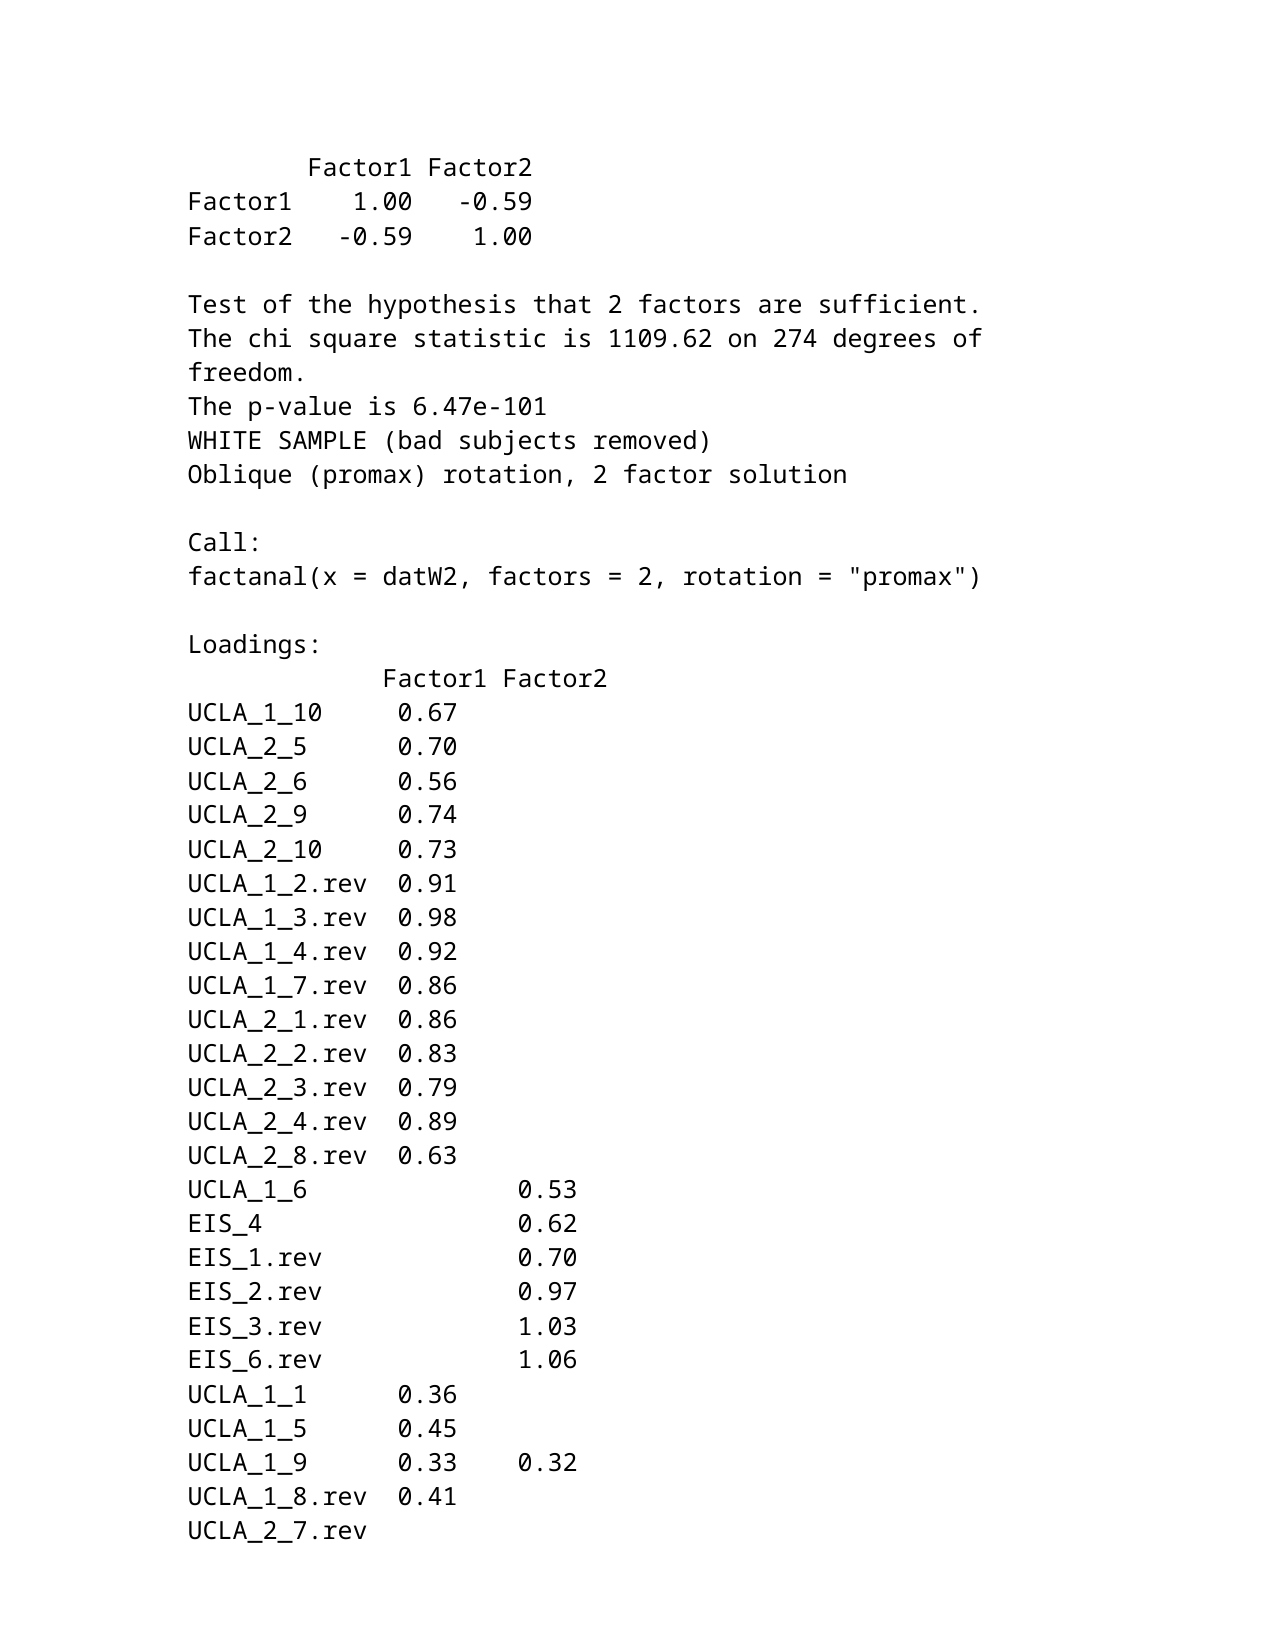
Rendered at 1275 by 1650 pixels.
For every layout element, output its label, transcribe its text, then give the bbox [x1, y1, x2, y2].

text UCLA_1_8.rev 0.41 [187, 1478, 1087, 1512]
text Call: [187, 525, 1087, 559]
text UCLA_1_2.rev 0.91 [187, 865, 1087, 899]
text UCLA_1_1 0.36 [187, 1376, 1087, 1410]
text UCLA_2_4.rev 0.89 [187, 1104, 1087, 1138]
text UCLA_2_7.rev [187, 1512, 1087, 1547]
text UCLA_2_10 0.73 [187, 831, 1087, 865]
text EIS_3.rev 1.03 [187, 1308, 1087, 1342]
text EIS_6.rev 1.06 [187, 1342, 1087, 1376]
text UCLA_2_3.rev 0.79 [187, 1070, 1087, 1104]
text Loadings: [187, 627, 1087, 661]
text Oblique (promax) rotation, 2 factor solution [187, 457, 1087, 491]
text factanal(x = datW2, factors = 2, rotation = "promax") [187, 559, 1087, 593]
text UCLA_1_9 0.33 0.32 [187, 1444, 1087, 1478]
text UCLA_2_2.rev 0.83 [187, 1036, 1087, 1070]
text UCLA_2_6 0.56 [187, 763, 1087, 797]
text EIS_4 0.62 [187, 1206, 1087, 1240]
text Factor1 Factor2 [187, 661, 1087, 695]
text EIS_1.rev 0.70 [187, 1240, 1087, 1274]
text Factor2 -0.59 1.00 [187, 218, 1087, 252]
text UCLA_1_10 0.67 [187, 695, 1087, 729]
text UCLA_1_7.rev 0.86 [187, 967, 1087, 1002]
text UCLA_2_9 0.74 [187, 797, 1087, 831]
text Factor1 Factor2 [187, 150, 1087, 184]
text The chi square statistic is 1109.62 on 274 degrees of freedom. [187, 320, 1087, 388]
text UCLA_1_3.rev 0.98 [187, 899, 1087, 933]
text The p-value is 6.47e-101 [187, 388, 1087, 422]
text Factor1 1.00 -0.59 [187, 184, 1087, 218]
text WHITE SAMPLE (bad subjects removed) [187, 422, 1087, 457]
text UCLA_2_8.rev 0.63 [187, 1138, 1087, 1172]
text Test of the hypothesis that 2 factors are sufficient. [187, 286, 1087, 320]
text UCLA_1_6 0.53 [187, 1172, 1087, 1206]
text UCLA_1_5 0.45 [187, 1410, 1087, 1444]
text EIS_2.rev 0.97 [187, 1274, 1087, 1308]
text UCLA_1_4.rev 0.92 [187, 933, 1087, 967]
text UCLA_2_1.rev 0.86 [187, 1002, 1087, 1036]
text UCLA_2_5 0.70 [187, 729, 1087, 763]
